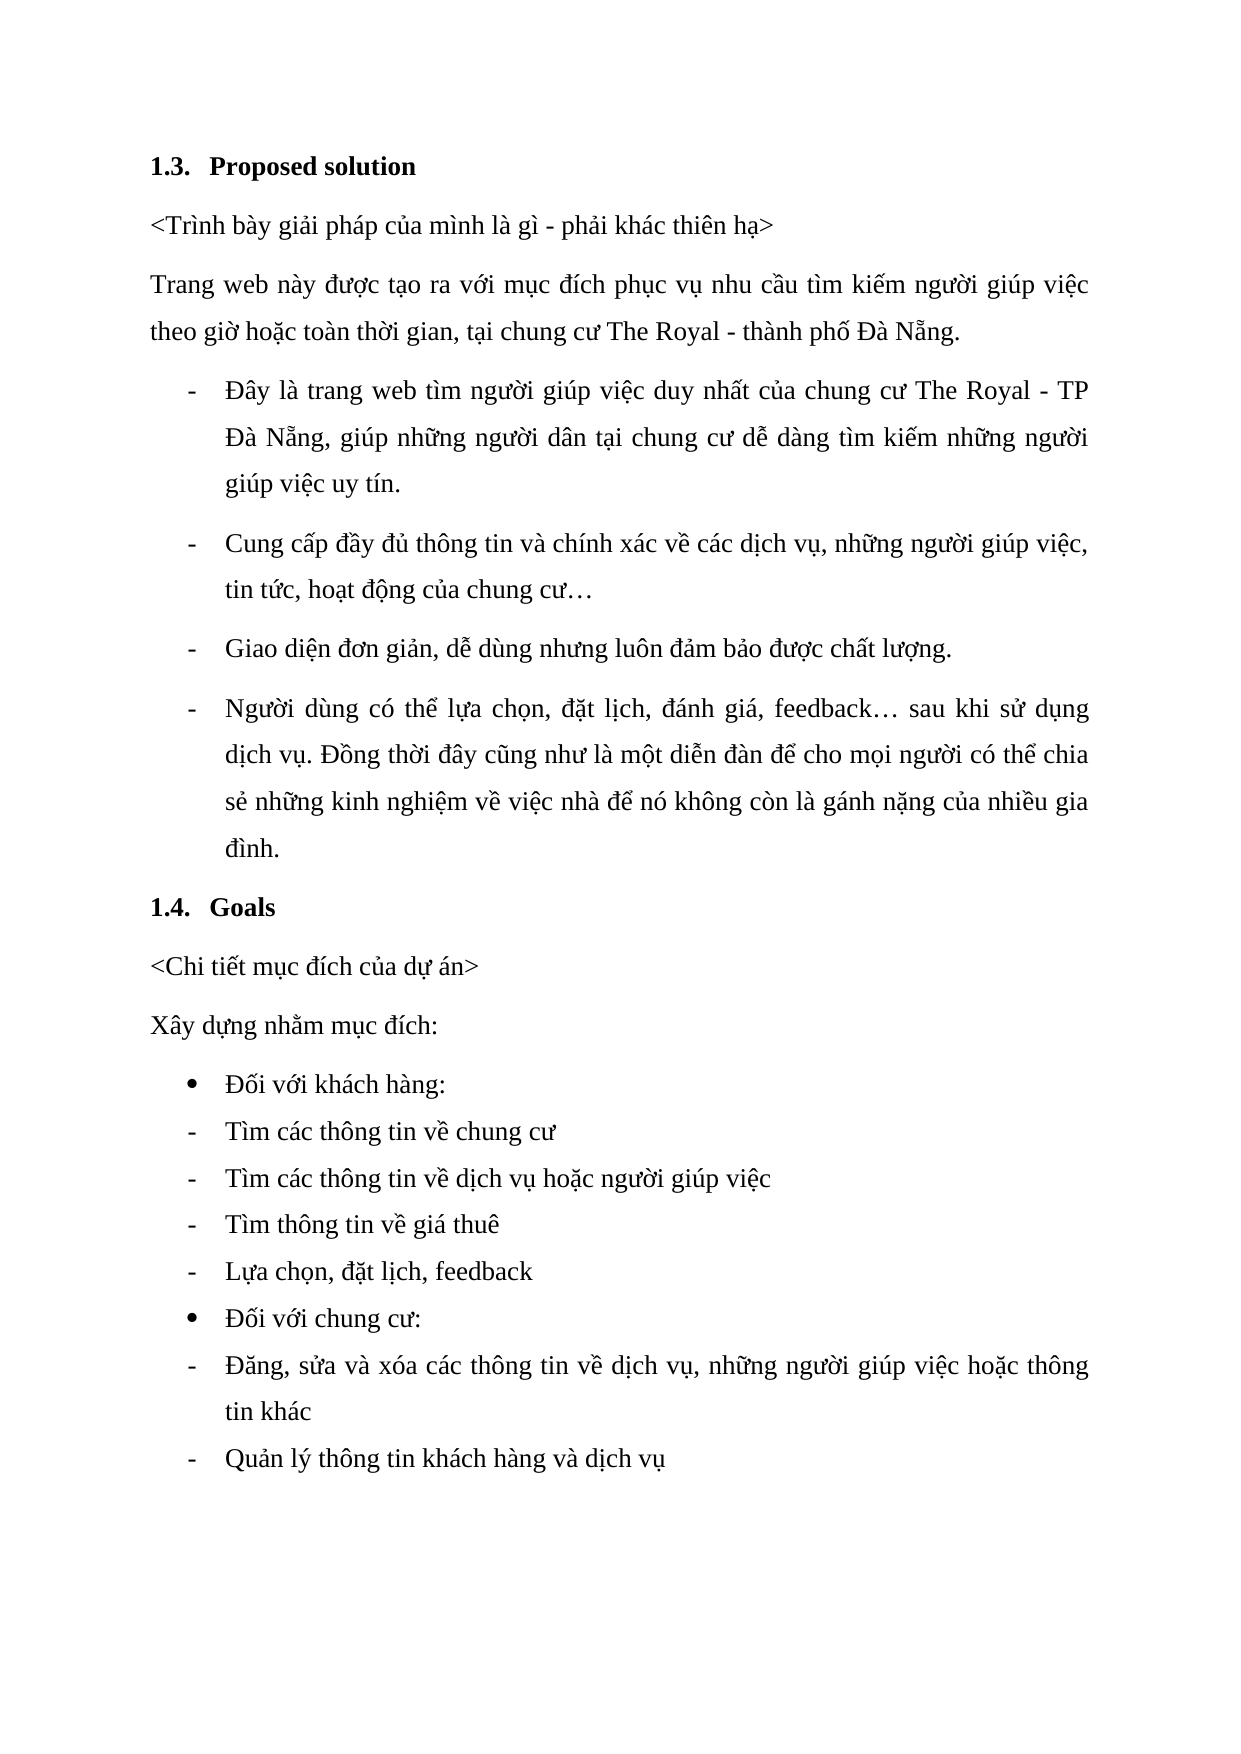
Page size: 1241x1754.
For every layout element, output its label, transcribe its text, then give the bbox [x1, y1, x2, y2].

text Trang web này được tạo ra với mục đích phục vụ nhu cầu tìm kiếm người giúp việc theo giờ hoặc toàn thời gian, tại chung cư The Royal - thành phố Đà Nẵng. [150, 268, 1090, 346]
list Đối với khách hàng: [187, 1068, 1090, 1099]
list Đăng, sửa và xóa các thông tin về dịch vụ, những người giúp việc hoặc thông tin khác [187, 1349, 1090, 1427]
list Tìm các thông tin về chung cư [187, 1115, 1090, 1146]
list Giao diện đơn giản, dễ dùng nhưng luôn đảm bảo được chất lượng. [187, 632, 1090, 664]
subtitle Proposed solution [150, 150, 1090, 181]
list Cung cấp đầy đủ thông tin và chính xác về các dịch vụ, những người giúp việc, tin tức, hoạt động của chung cư… [187, 527, 1090, 604]
list Tìm thông tin về giá thuê [187, 1208, 1090, 1240]
list Người dùng có thể lựa chọn, đặt lịch, đánh giá, feedback… sau khi sử dụng dịch vụ. Đồng thời đây cũng như là một diễn đàn để cho mọi người có thể chia sẻ những kinh nghiệm về việc nhà để nó không còn là gánh nặng của nhiều gia đình. [187, 692, 1090, 863]
list Tìm các thông tin về dịch vụ hoặc người giúp việc [187, 1162, 1090, 1193]
list Đối với chung cư: [187, 1302, 1090, 1333]
list Đây là trang web tìm người giúp việc duy nhất của chung cư The Royal - TP Đà Nẵng, giúp những người dân tại chung cư dễ dàng tìm kiếm những người giúp việc uy tín. [187, 374, 1090, 499]
text Xây dựng nhằm mục đích: [150, 1009, 1090, 1040]
list Quản lý thông tin khách hàng và dịch vụ [187, 1442, 1090, 1473]
text <Chi tiết mục đích của dự án> [150, 950, 1090, 981]
subtitle Goals [150, 891, 1090, 922]
list Lựa chọn, đặt lịch, feedback [187, 1255, 1090, 1286]
text <Trình bày giải pháp của mình là gì - phải khác thiên hạ> [150, 209, 1090, 240]
